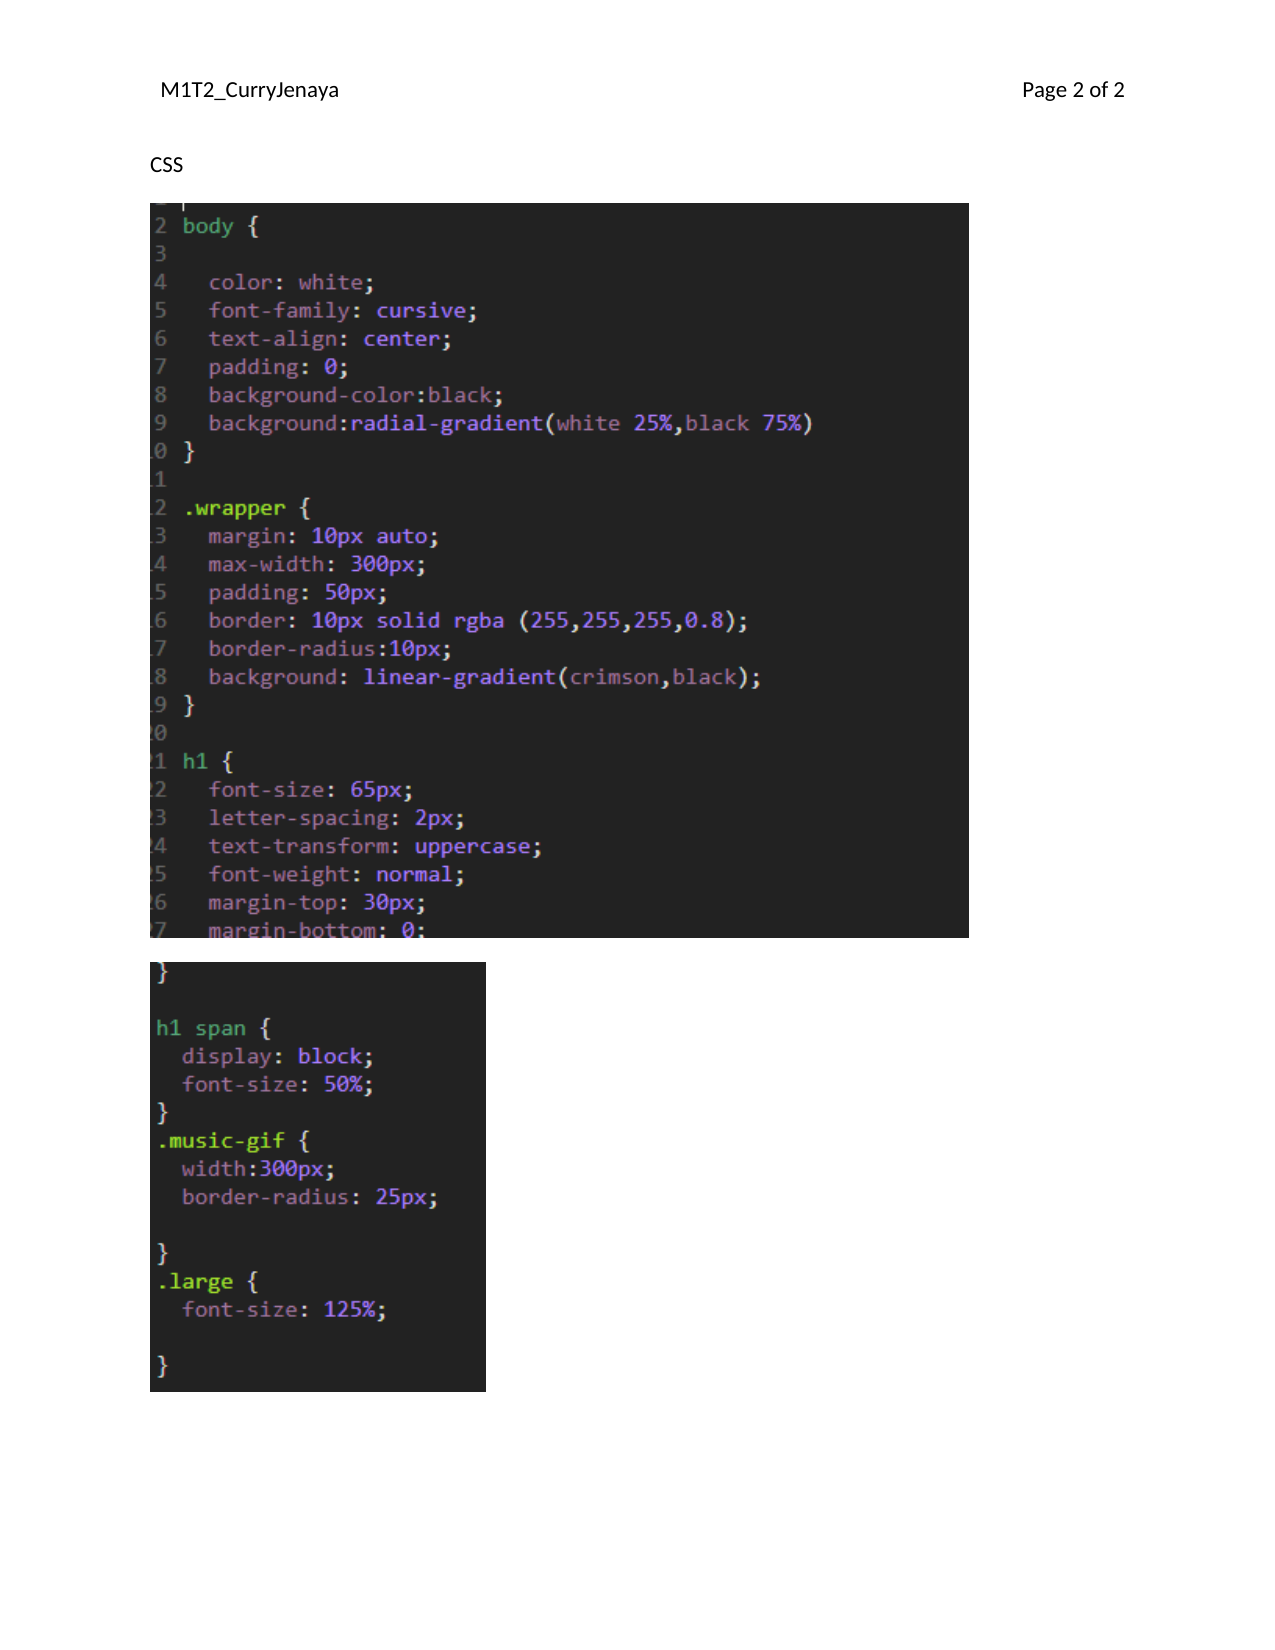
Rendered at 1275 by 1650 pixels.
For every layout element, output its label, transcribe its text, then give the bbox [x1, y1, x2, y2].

picture [150, 962, 486, 1392]
text CSS [150, 150, 1125, 178]
picture [150, 203, 969, 938]
